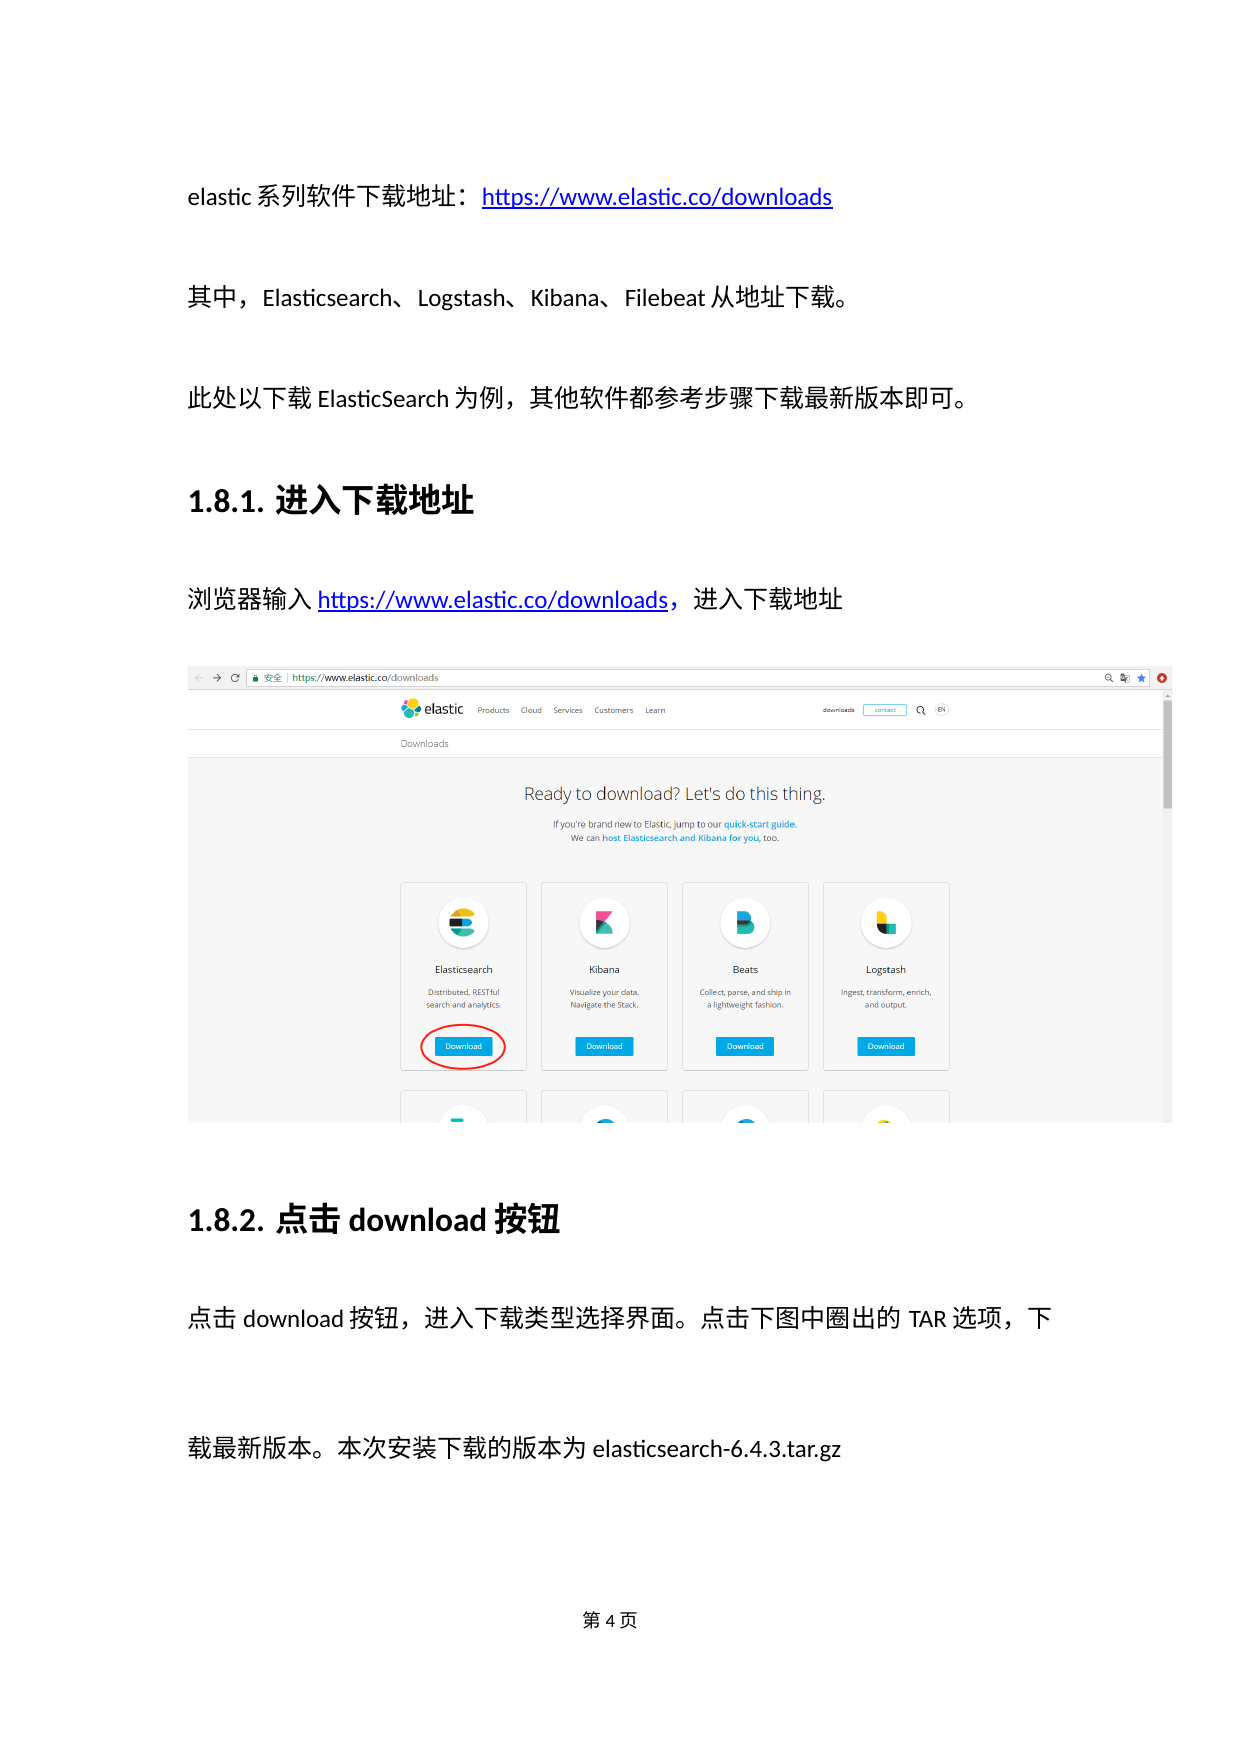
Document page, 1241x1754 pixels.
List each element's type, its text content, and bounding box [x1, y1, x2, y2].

subtitle 进入下载地址 [187, 466, 1053, 531]
text elastic系列软件下载地址：https://www.elastic.co/downloads [187, 162, 1053, 227]
text 浏览器输入https://www.elastic.co/downloads，进入下载地址 [187, 565, 1053, 630]
subtitle 点击download按钮 [187, 1185, 1053, 1250]
text 点击download按钮，进入下载类型选择界面。点击下图中圈出的TAR选项，下载最新版本。本次安装下载的版本为elasticsearch-6.4.3.tar.gz [187, 1284, 1053, 1479]
picture [187, 666, 1173, 1123]
text 其中，Elasticsearch、Logstash、Kibana、Filebeat从地址下载。 [187, 263, 1053, 328]
text 此处以下载ElasticSearch为例，其他软件都参考步骤下载最新版本即可。 [187, 364, 1053, 429]
